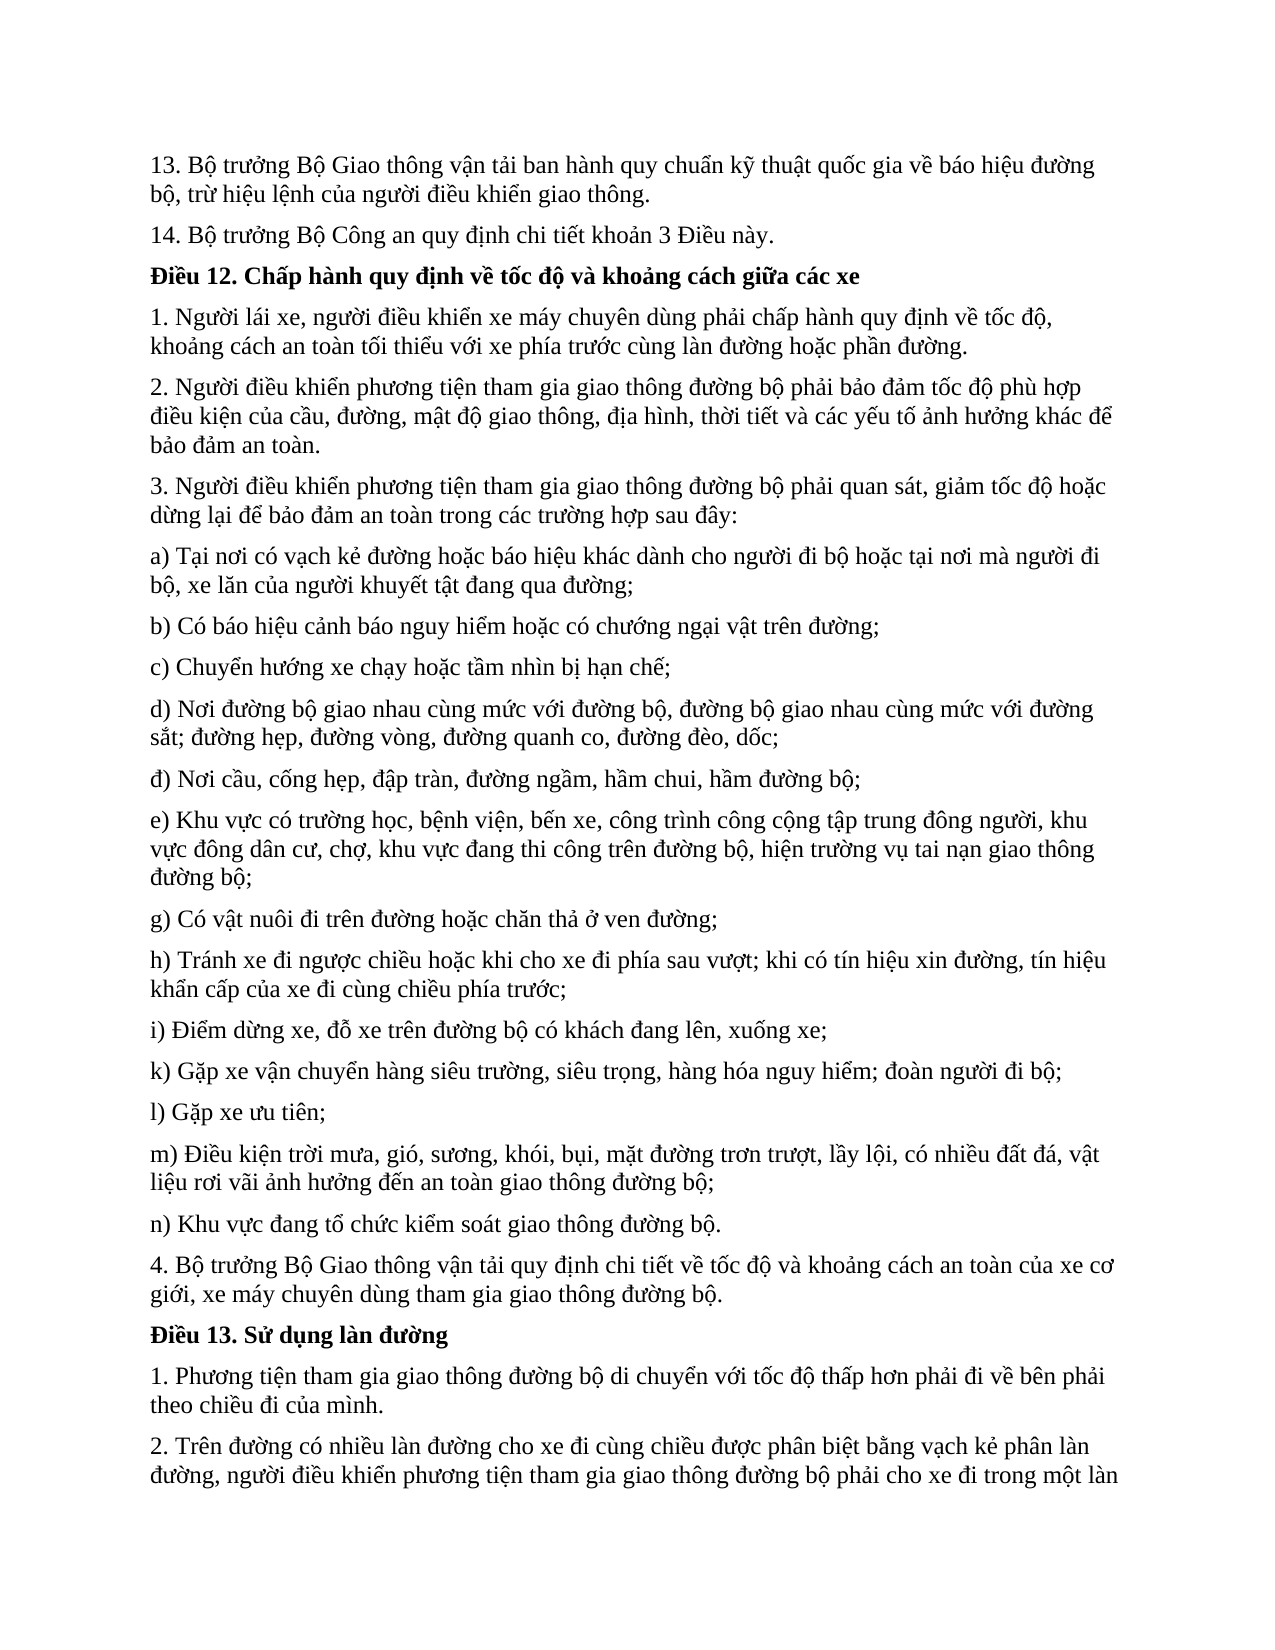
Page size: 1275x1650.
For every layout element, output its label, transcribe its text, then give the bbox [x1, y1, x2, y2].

text h) Tránh xe đi ngược chiều hoặc khi cho xe đi phía sau vượt; khi có tín hiệu xin đường, tín hiệu khẩn cấp của xe đi cùng chiều phía trước; [150, 945, 1125, 1002]
text d) Nơi đường bộ giao nhau cùng mức với đường bộ, đường bộ giao nhau cùng mức với đường sắt; đường hẹp, đường vòng, đường quanh co, đường đèo, dốc; [150, 694, 1125, 751]
text b) Có báo hiệu cảnh báo nguy hiểm hoặc có chướng ngại vật trên đường; [150, 611, 1125, 640]
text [150, 1431, 1125, 1489]
text m) Điều kiện trời mưa, gió, sương, khói, bụi, mặt đường trơn trượt, lầy lội, có nhiều đất đá, vật liệu rơi vãi ảnh hưởng đến an toàn giao thông đường bộ; [150, 1139, 1125, 1196]
text 2. Người điều khiển phương tiện tham gia giao thông đường bộ phải bảo đảm tốc độ phù hợp điều kiện của cầu, đường, mật độ giao thông, địa hình, thời tiết và các yếu tố ảnh hưởng khác để bảo đảm an toàn. [150, 372, 1125, 459]
text Điều 12. Chấp hành quy định về tốc độ và khoảng cách giữa các xe [150, 261, 1125, 290]
text 1. Phương tiện tham gia giao thông đường bộ di chuyển với tốc độ thấp hơn phải đi về bên phải theo chiều đi của mình. [150, 1361, 1125, 1419]
text g) Có vật nuôi đi trên đường hoặc chăn thả ở ven đường; [150, 904, 1125, 932]
text c) Chuyển hướng xe chạy hoặc tầm nhìn bị hạn chế; [150, 652, 1125, 681]
text l) Gặp xe ưu tiên; [150, 1097, 1125, 1126]
text 14. Bộ trưởng Bộ Công an quy định chi tiết khoản 3 Điều này. [150, 220, 1125, 249]
text k) Gặp xe vận chuyển hàng siêu trường, siêu trọng, hàng hóa nguy hiểm; đoàn người đi bộ; [150, 1056, 1125, 1085]
text i) Điểm dừng xe, đỗ xe trên đường bộ có khách đang lên, xuống xe; [150, 1015, 1125, 1044]
text 1. Người lái xe, người điều khiển xe máy chuyên dùng phải chấp hành quy định về tốc độ, khoảng cách an toàn tối thiểu với xe phía trước cùng làn đường hoặc phần đường. [150, 302, 1125, 360]
text đ) Nơi cầu, cống hẹp, đập tràn, đường ngầm, hầm chui, hầm đường bộ; [150, 764, 1125, 792]
text 13. Bộ trưởng Bộ Giao thông vận tải ban hành quy chuẩn kỹ thuật quốc gia về báo hiệu đường bộ, trừ hiệu lệnh của người điều khiển giao thông. [150, 150, 1125, 207]
text a) Tại nơi có vạch kẻ đường hoặc báo hiệu khác dành cho người đi bộ hoặc tại nơi mà người đi bộ, xe lăn của người khuyết tật đang qua đường; [150, 541, 1125, 599]
text 3. Người điều khiển phương tiện tham gia giao thông đường bộ phải quan sát, giảm tốc độ hoặc dừng lại để bảo đảm an toàn trong các trường hợp sau đây: [150, 471, 1125, 529]
text n) Khu vực đang tổ chức kiểm soát giao thông đường bộ. [150, 1209, 1125, 1237]
text Điều 13. Sử dụng làn đường [150, 1320, 1125, 1349]
text e) Khu vực có trường học, bệnh viện, bến xe, công trình công cộng tập trung đông người, khu vực đông dân cư, chợ, khu vực đang thi công trên đường bộ, hiện trường vụ tai nạn giao thông đường bộ; [150, 805, 1125, 891]
text 4. Bộ trưởng Bộ Giao thông vận tải quy định chi tiết về tốc độ và khoảng cách an toàn của xe cơ giới, xe máy chuyên dùng tham gia giao thông đường bộ. [150, 1250, 1125, 1307]
